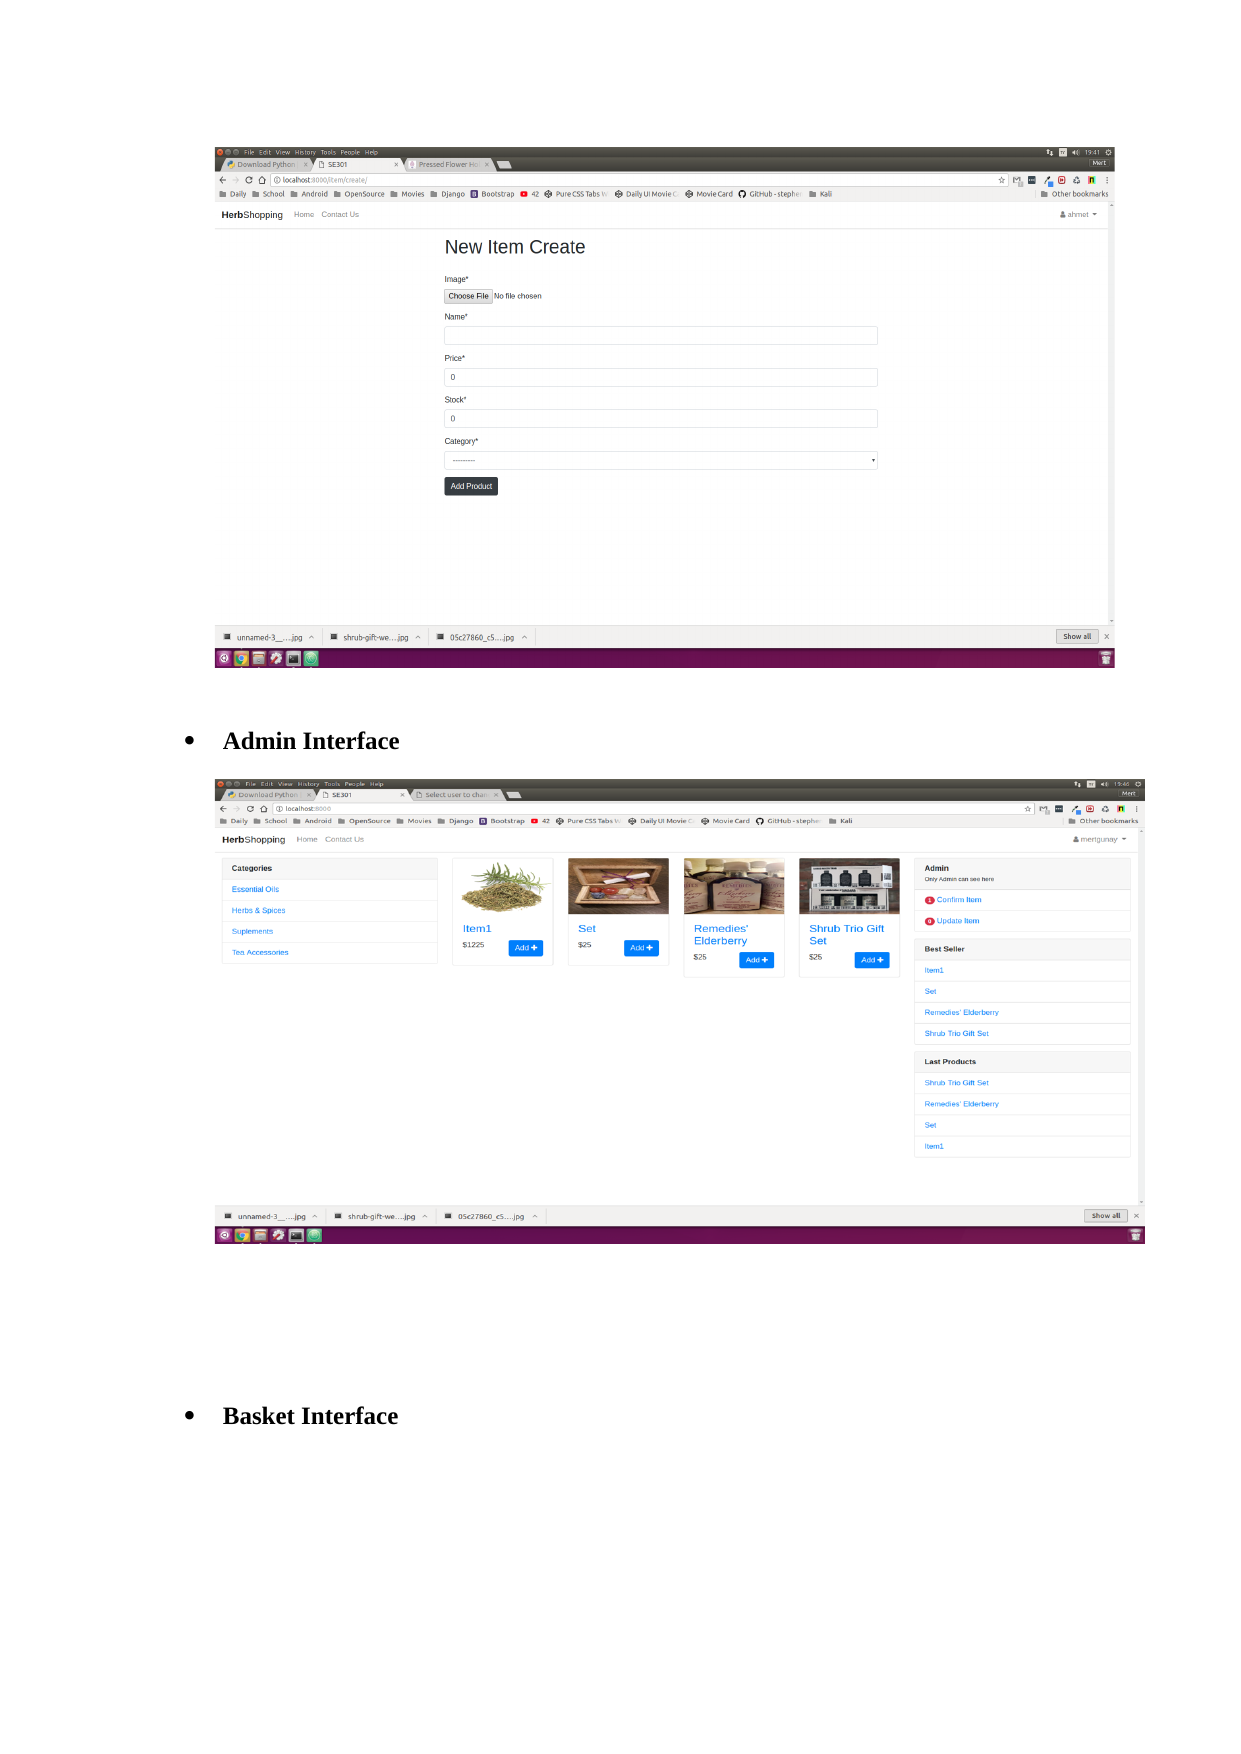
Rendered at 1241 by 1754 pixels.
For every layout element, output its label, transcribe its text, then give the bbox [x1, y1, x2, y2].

list Admin Interface [185, 726, 1093, 754]
picture [214, 779, 1145, 1244]
picture [214, 147, 1115, 668]
list Basket Interface [185, 1401, 1093, 1429]
